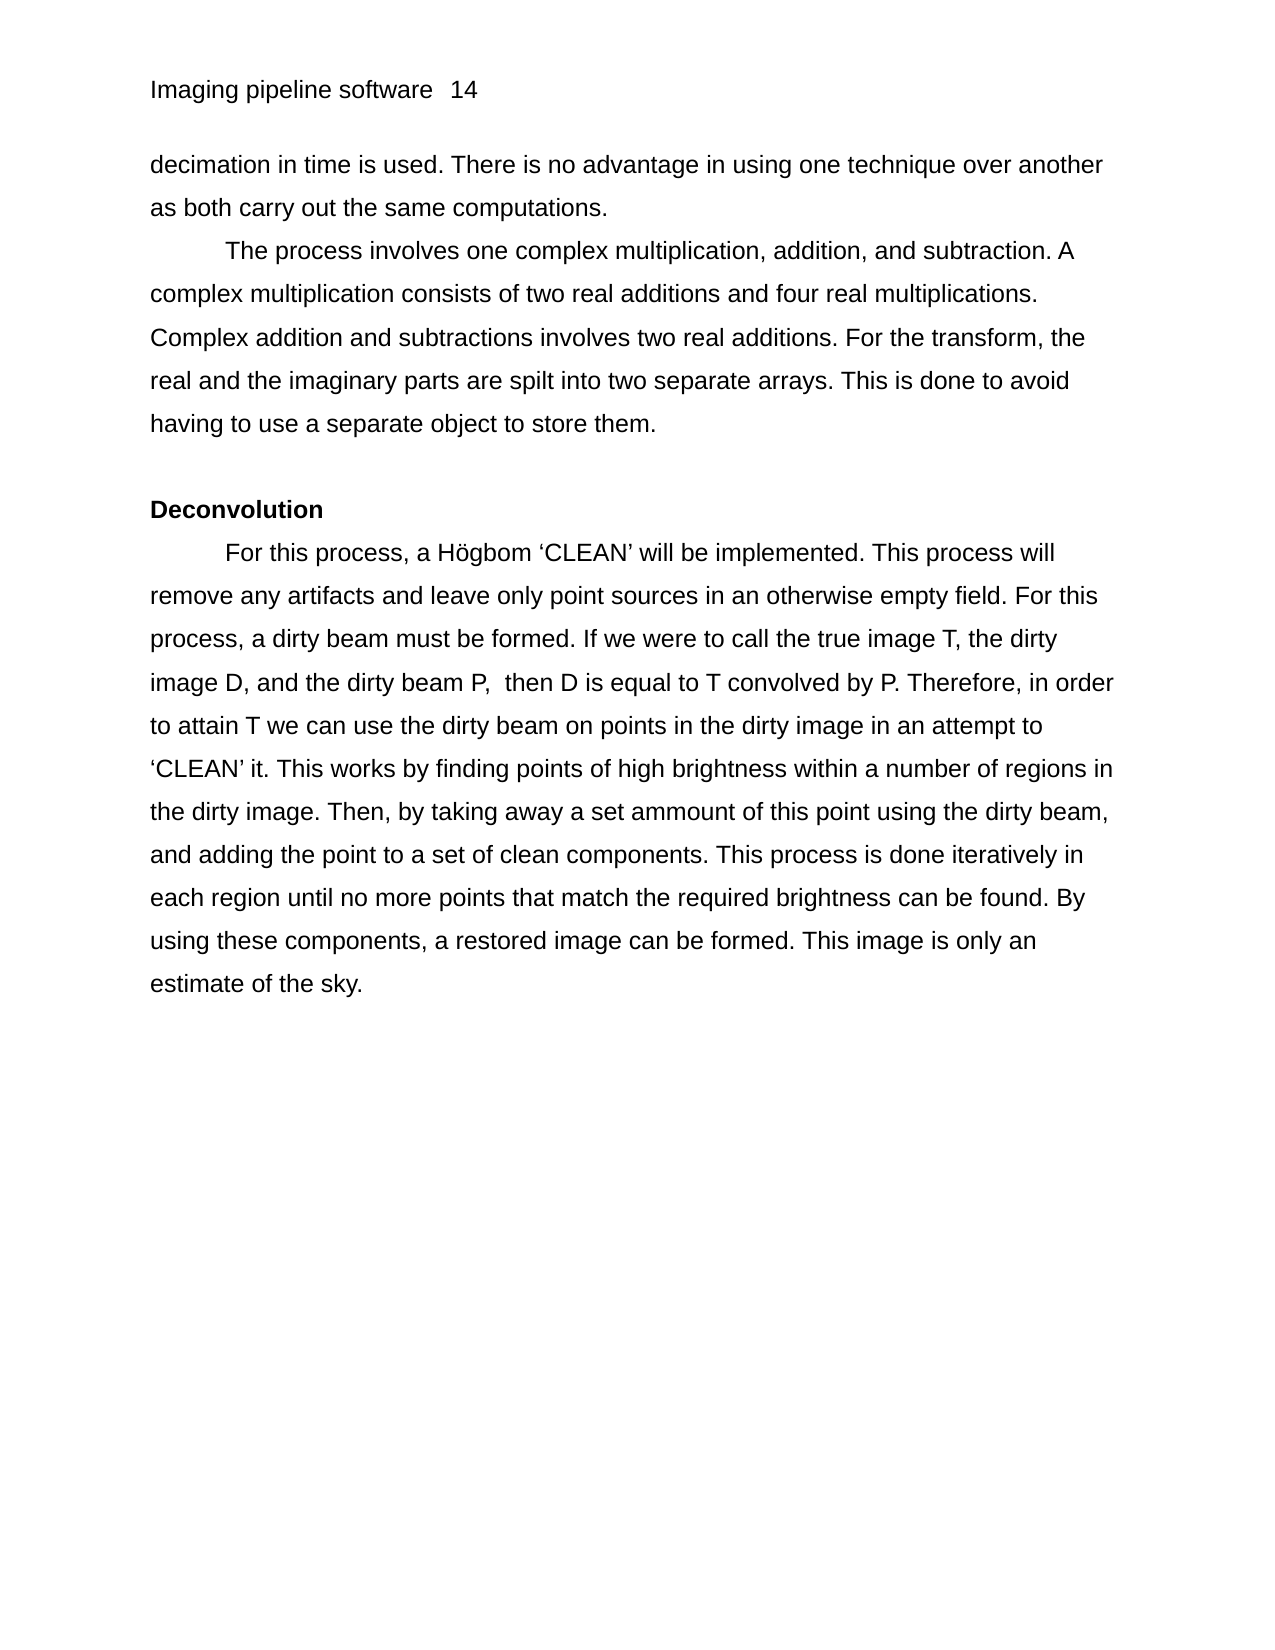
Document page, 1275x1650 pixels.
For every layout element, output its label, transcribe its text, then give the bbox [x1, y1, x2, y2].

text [150, 150, 1125, 222]
subtitle Deconvolution [150, 495, 1125, 524]
text For this process, a Högbom ‘CLEAN’ will be implemented. This process will remove any artifacts and leave only point sources in an otherwise empty field. For this process, a dirty beam must be formed. If we were to call the true image T, the dirty image D, and the dirty beam P, then D is equal to T convolved by P. Therefore, in order to attain T we can use the dirty beam on points in the dirty image in an attempt to ‘CLEAN’ it. This works by finding points of high brightness within a number of regions in the dirty image. Then, by taking away a set ammount of this point using the dirty beam, and adding the point to a set of clean components. This process is done iteratively in each region until no more points that match the required brightness can be found. By using these components, a restored image can be formed. This image is only an estimate of the sky. [150, 538, 1125, 998]
text The process involves one complex multiplication, addition, and subtraction. A complex multiplication consists of two real additions and four real multiplications. Complex addition and subtractions involves two real additions. For the transform, the real and the imaginary parts are spilt into two separate arrays. This is done to avoid having to use a separate object to store them. [150, 236, 1125, 437]
